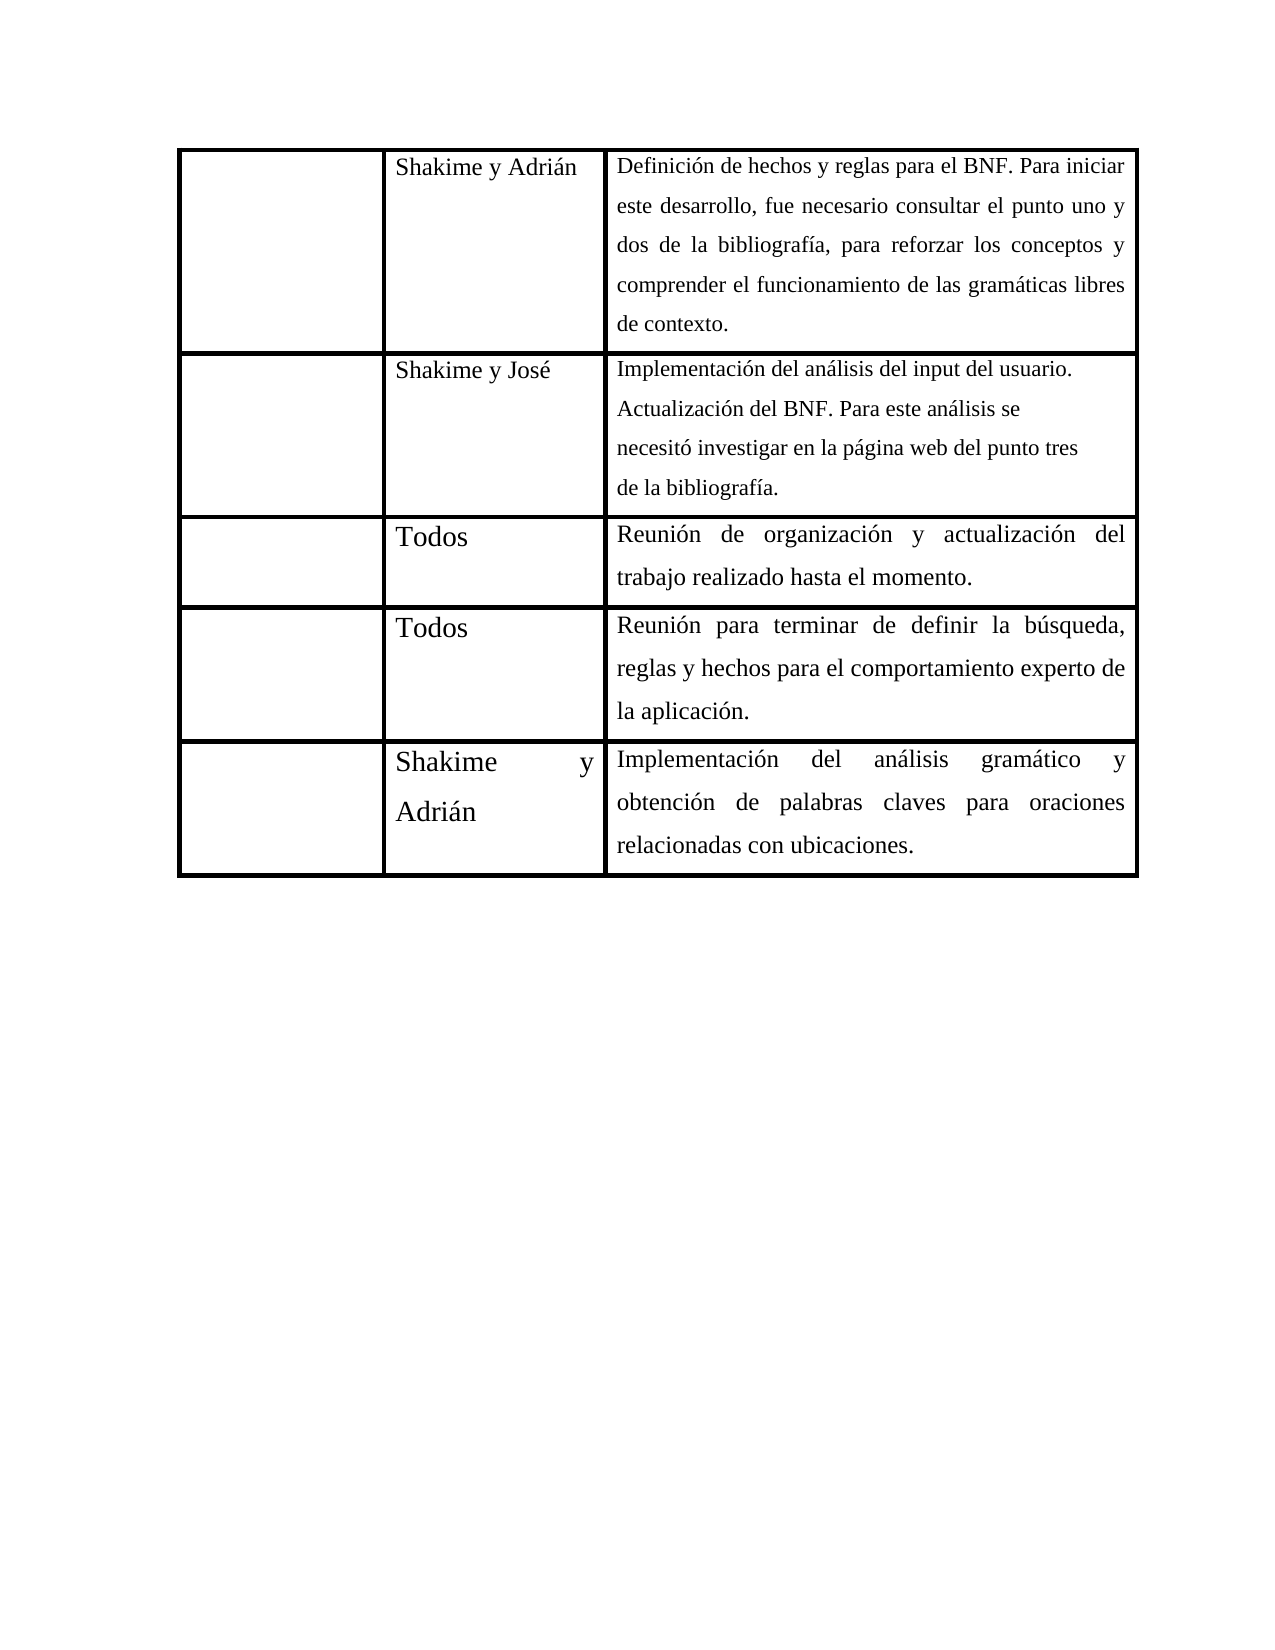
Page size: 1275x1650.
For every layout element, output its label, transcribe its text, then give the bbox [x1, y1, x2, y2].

table_cell Todos [386, 519, 603, 605]
table_cell Todos [386, 610, 603, 739]
table_cell [182, 519, 382, 605]
table_cell [182, 356, 382, 514]
table_cell [182, 152, 382, 351]
table_cell Implementación del análisis gramático y obtención de palabras claves para oraciones relacionadas con ubicaciones. [608, 744, 1135, 873]
table_cell Shakime y Adrián [386, 152, 603, 351]
table_cell Implementación del análisis del input del usuario. Actualización del BNF. Para este análisis se necesitó investigar en la página web del punto tres de la bibliografía. [608, 356, 1135, 514]
table_cell [182, 610, 382, 739]
table_cell Reunión de organización y actualización del trabajo realizado hasta el momento. [608, 519, 1135, 605]
table_cell Shakime y Adrián [386, 744, 603, 873]
table_cell [182, 744, 382, 873]
table_cell Reunión para terminar de definir la búsqueda, reglas y hechos para el comportamiento experto de la aplicación. [608, 610, 1135, 739]
table_cell Definición de hechos y reglas para el BNF. Para iniciar este desarrollo, fue necesario consultar el punto uno y dos de la bibliografía, para reforzar los conceptos y comprender el funcionamiento de las gramáticas libres de contexto. [608, 152, 1135, 351]
table_cell Shakime y José [386, 356, 603, 514]
